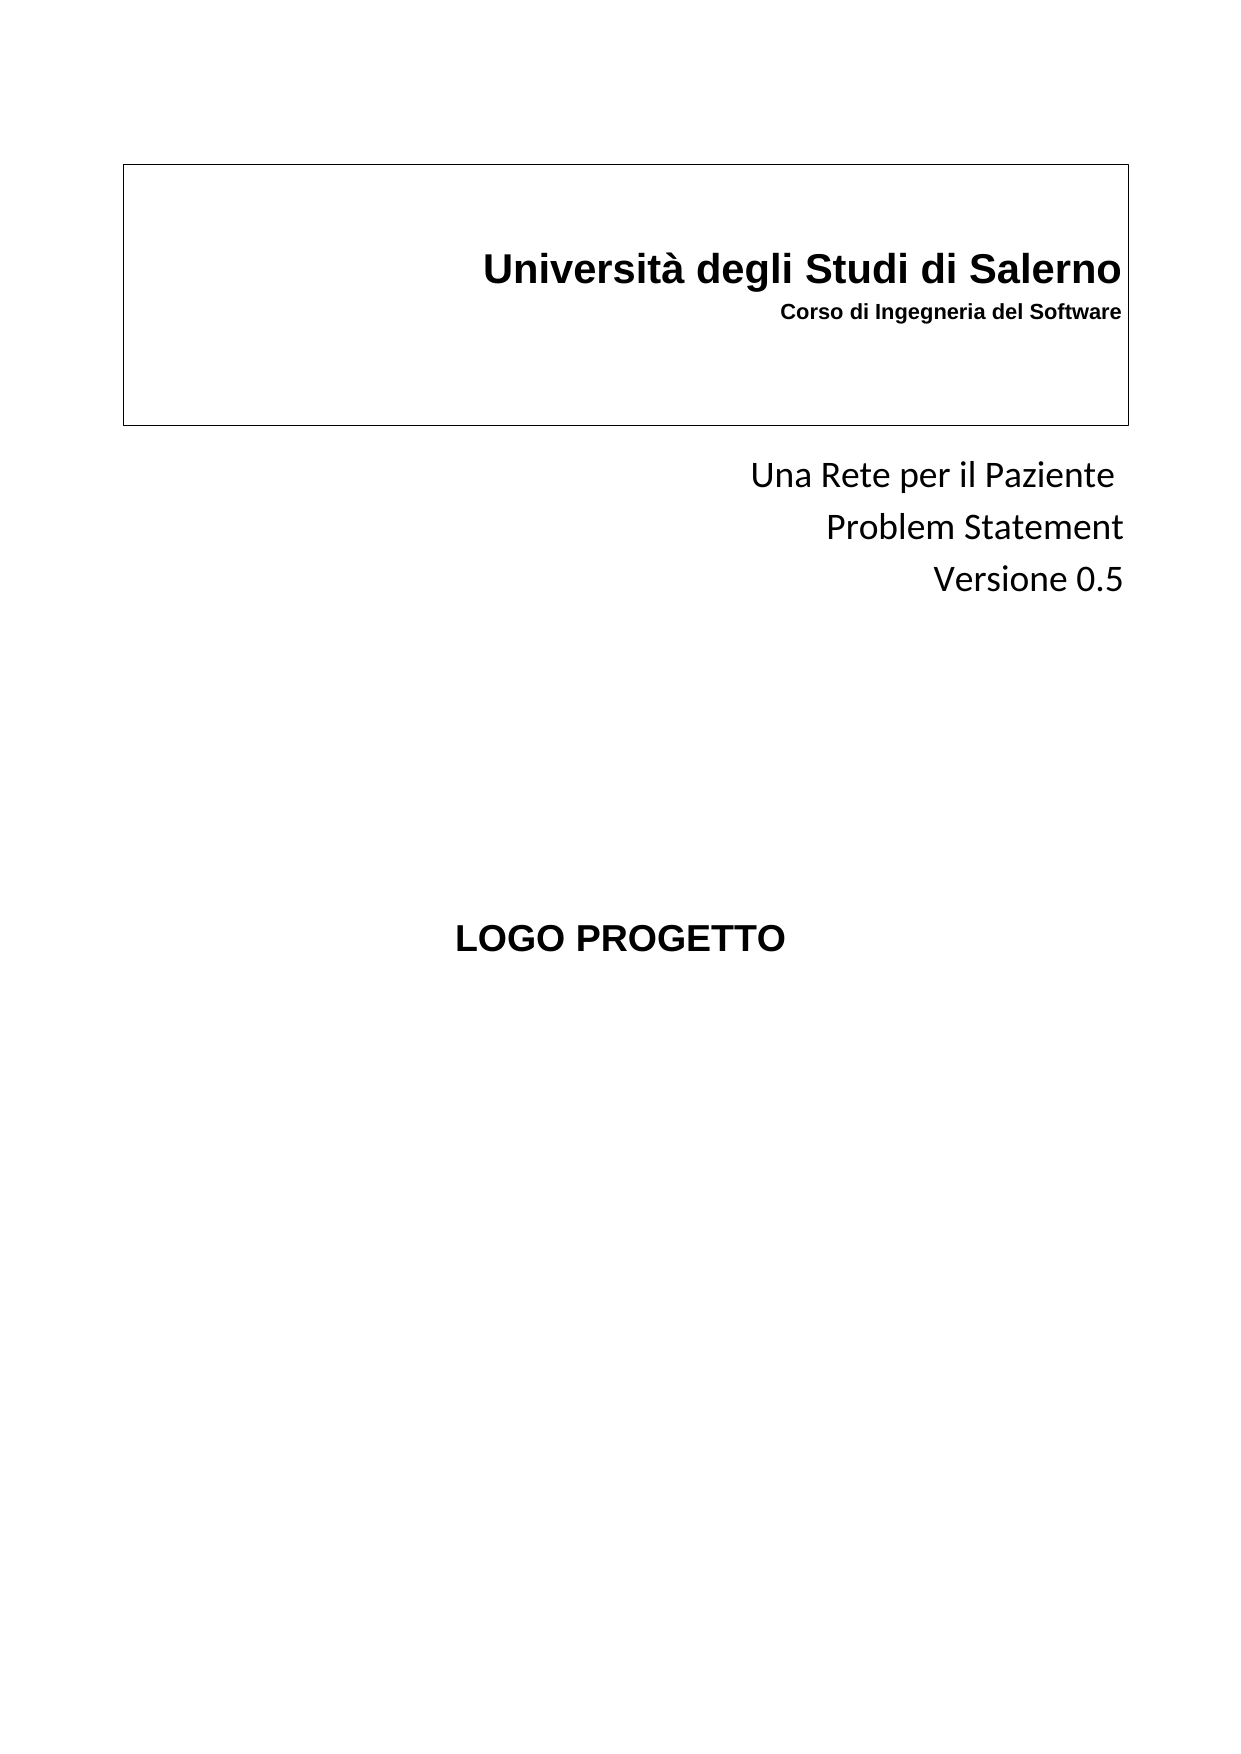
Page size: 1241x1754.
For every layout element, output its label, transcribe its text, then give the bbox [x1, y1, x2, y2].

subtitle LOGO PROGETTO [453, 917, 788, 960]
subtitle Una Rete per il Paziente Problem Statement Versione 0.5 [453, 451, 1124, 600]
